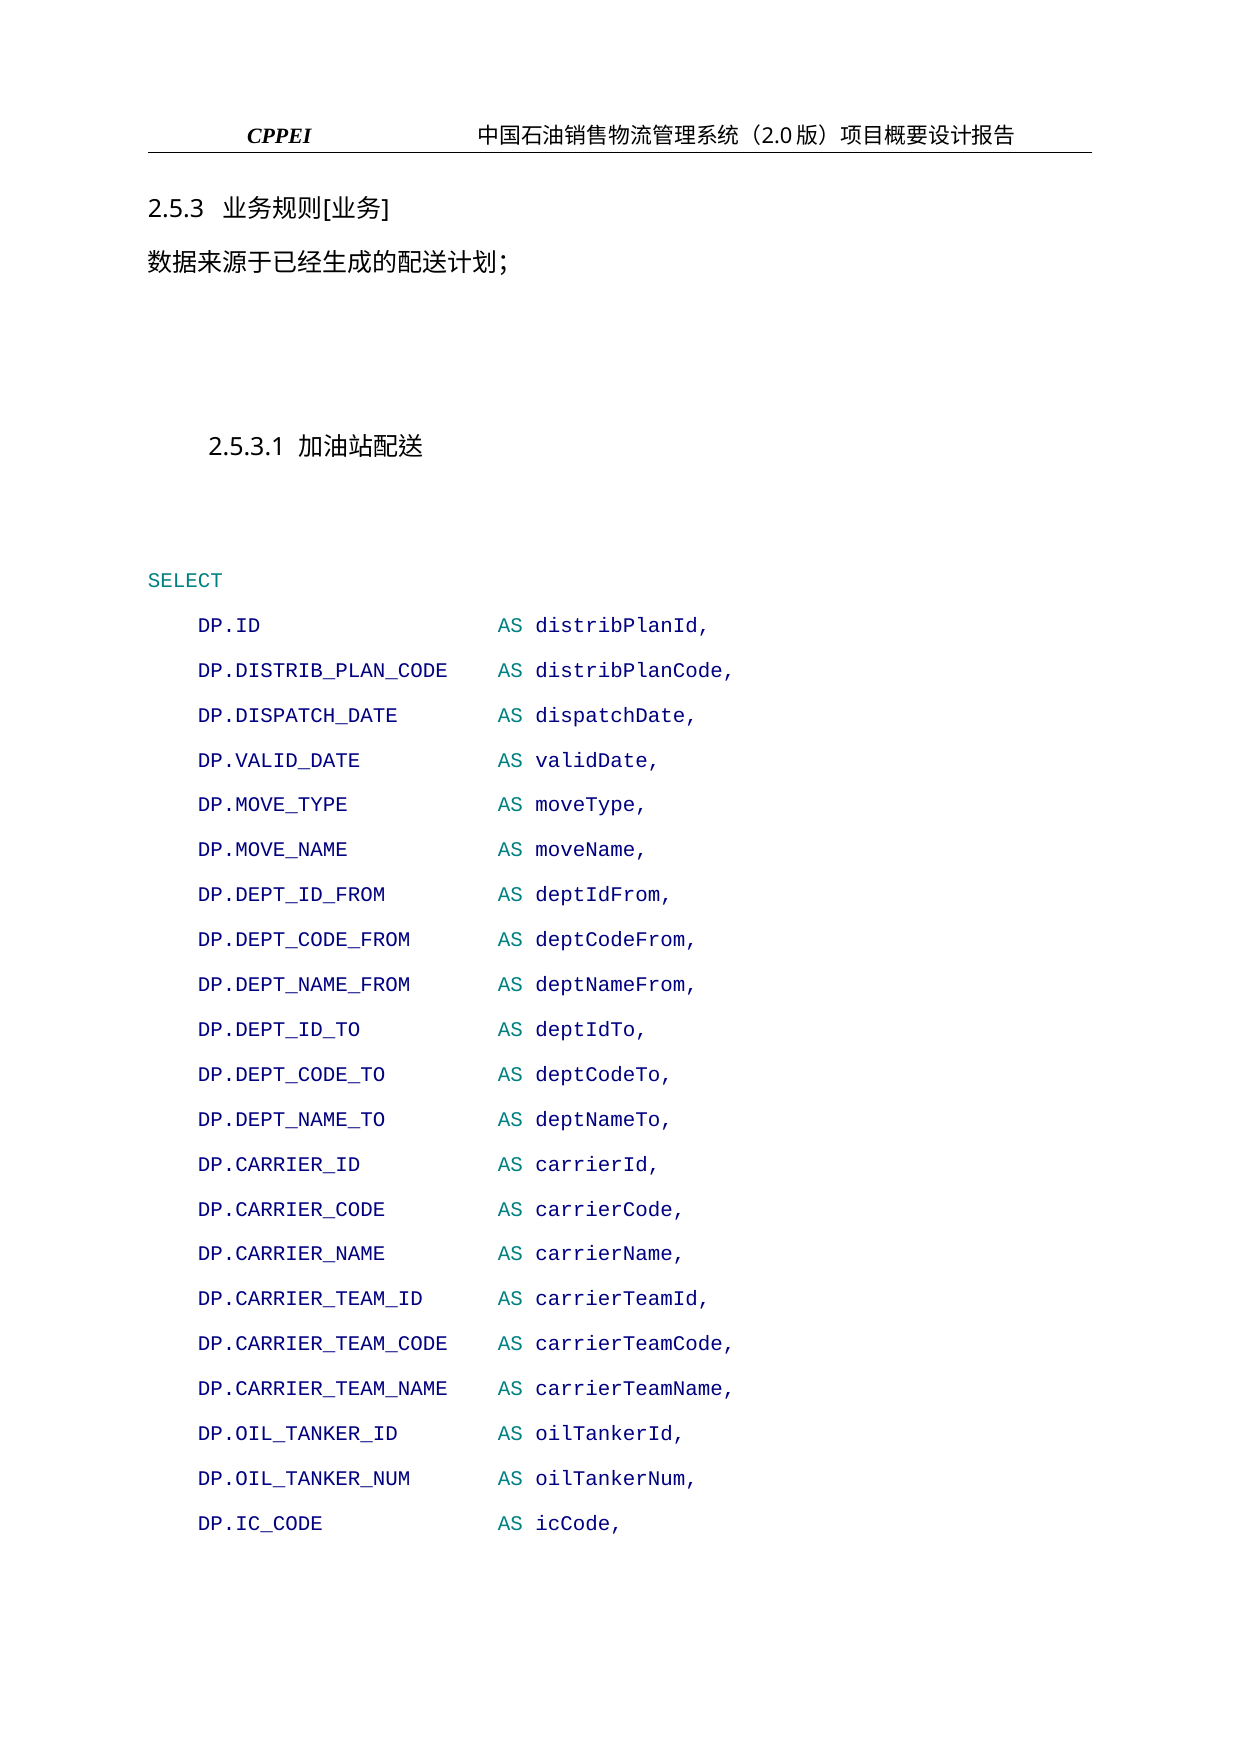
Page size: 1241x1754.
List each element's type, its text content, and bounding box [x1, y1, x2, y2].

text DP.IC_CODE AS icCode, [148, 1502, 1092, 1547]
subtitle 加油站配送 [208, 428, 1092, 462]
text DP.OIL_TANKER_ID AS oilTankerId, [148, 1412, 1092, 1457]
text 数据来源于已经生成的配送计划； [148, 242, 1092, 279]
text DP.CARRIER_TEAM_ID AS carrierTeamId, [148, 1278, 1092, 1323]
text DP.CARRIER_NAME AS carrierName, [148, 1233, 1092, 1278]
text DP.DISTRIB_PLAN_CODE AS distribPlanCode, [148, 649, 1092, 694]
text DP.VALID_DATE AS validDate, [148, 739, 1092, 784]
text DP.DEPT_CODE_TO AS deptCodeTo, [148, 1053, 1092, 1098]
subtitle 业务规则[业务] [148, 188, 1092, 224]
text DP.DEPT_NAME_TO AS deptNameTo, [148, 1098, 1092, 1143]
text SELECT [148, 559, 1092, 604]
text DP.CARRIER_CODE AS carrierCode, [148, 1188, 1092, 1233]
text DP.DEPT_NAME_FROM AS deptNameFrom, [148, 963, 1092, 1008]
text DP.ID AS distribPlanId, [148, 604, 1092, 649]
text DP.CARRIER_TEAM_CODE AS carrierTeamCode, [148, 1323, 1092, 1367]
text DP.MOVE_NAME AS moveName, [148, 829, 1092, 874]
text DP.CARRIER_TEAM_NAME AS carrierTeamName, [148, 1367, 1092, 1412]
text DP.DISPATCH_DATE AS dispatchDate, [148, 694, 1092, 739]
text DP.DEPT_ID_TO AS deptIdTo, [148, 1008, 1092, 1053]
text DP.DEPT_ID_FROM AS deptIdFrom, [148, 874, 1092, 918]
text DP.DEPT_CODE_FROM AS deptCodeFrom, [148, 918, 1092, 963]
text DP.MOVE_TYPE AS moveType, [148, 784, 1092, 829]
text DP.CARRIER_ID AS carrierId, [148, 1143, 1092, 1188]
text DP.OIL_TANKER_NUM AS oilTankerNum, [148, 1457, 1092, 1502]
